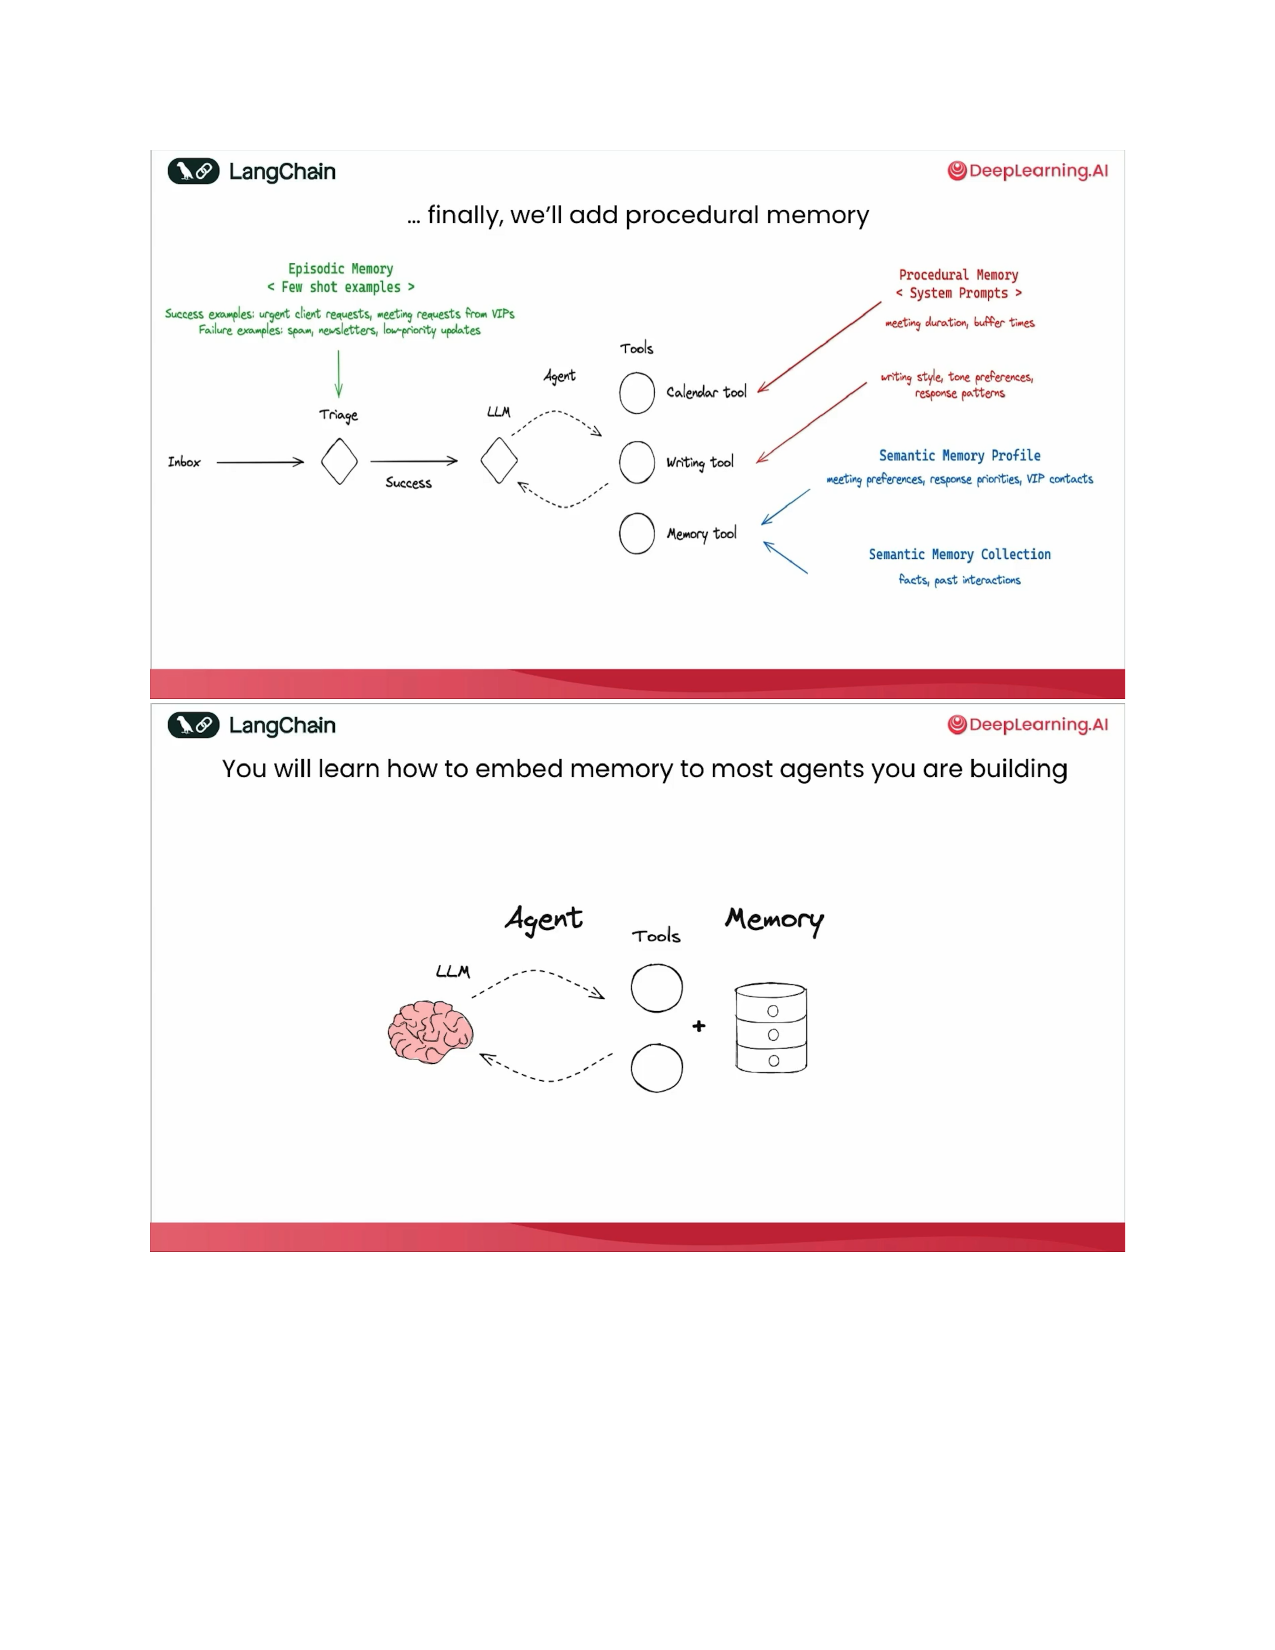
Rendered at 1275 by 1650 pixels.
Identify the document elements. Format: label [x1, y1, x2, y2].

picture [150, 150, 1125, 699]
picture [150, 703, 1125, 1252]
